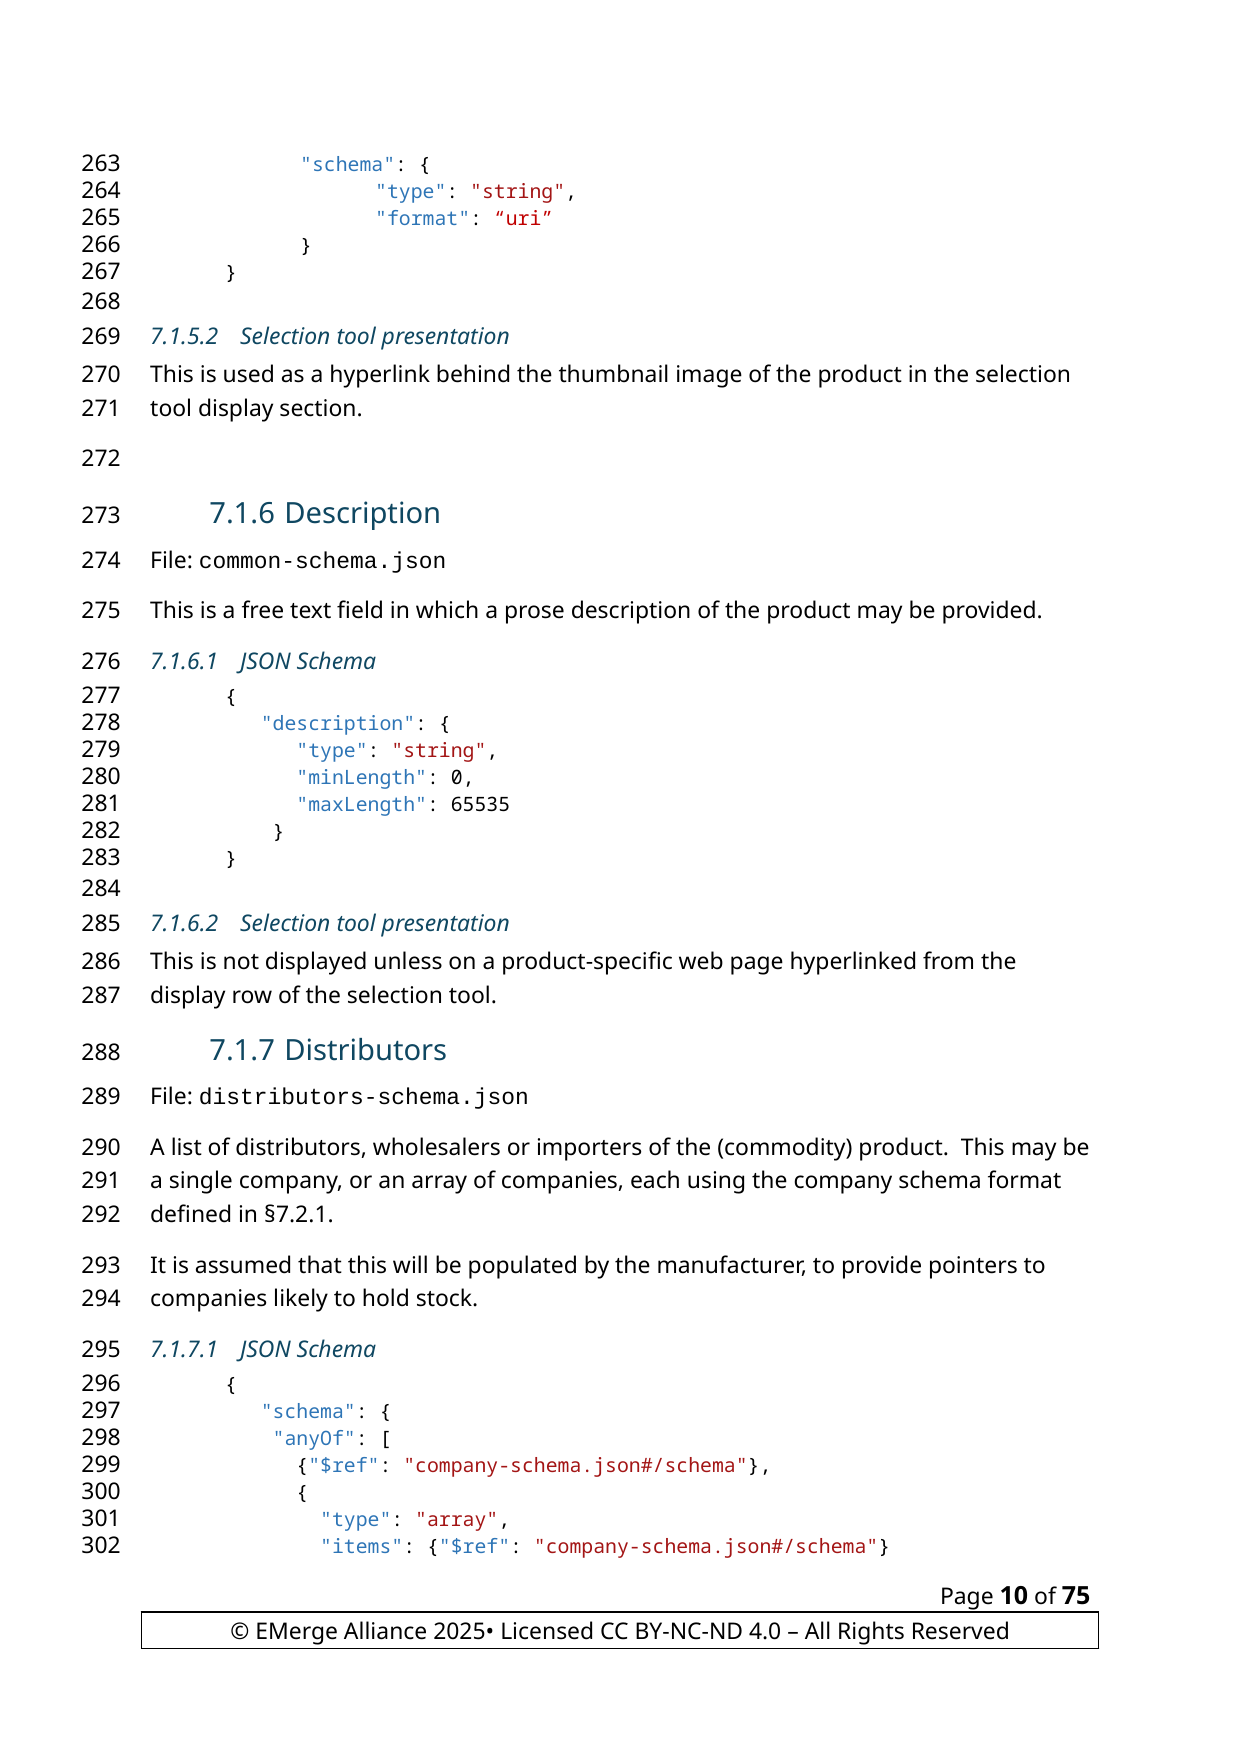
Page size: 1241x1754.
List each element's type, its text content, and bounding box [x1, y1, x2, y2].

subtitle Distributors [209, 1029, 1090, 1069]
text "schema": { [225, 150, 1090, 177]
subtitle Selection tool presentation [150, 907, 1090, 938]
subtitle JSON Schema [150, 645, 1090, 676]
text "description": { [225, 710, 1090, 737]
text } [225, 231, 1090, 258]
text "format": “uri” [225, 204, 1090, 231]
text "maxLength": 65535 [225, 791, 1090, 818]
text "items": {"$ref": "company-schema.json#/schema"} [225, 1532, 1090, 1559]
text { [225, 683, 1090, 710]
text "schema": { [225, 1398, 1090, 1424]
text } [150, 818, 1090, 844]
text "type": "array", [225, 1506, 1090, 1532]
subtitle Description [209, 493, 1090, 532]
text This is used as a hyperlink behind the thumbnail image of the product in the selection tool display section. [150, 358, 1090, 423]
text {"$ref": "company-schema.json#/schema"}, [225, 1452, 1090, 1478]
text "anyOf": [ [225, 1424, 1090, 1452]
text File: distributors-schema.json [150, 1080, 1090, 1111]
text This is not displayed unless on a product-specific web page hyperlinked from the display row of the selection tool. [150, 945, 1090, 1010]
subtitle JSON Schema [150, 1333, 1090, 1364]
subtitle Selection tool presentation [150, 320, 1090, 351]
text File: common-schema.json [150, 544, 1090, 575]
text "minLength": 0, [225, 764, 1090, 791]
text "type": "string", [225, 737, 1090, 764]
text It is assumed that this will be populated by the manufacturer, to provide pointers to companies likely to hold stock. [150, 1248, 1090, 1313]
text } [225, 258, 1090, 285]
text } [150, 844, 1090, 872]
text { [225, 1478, 1090, 1506]
text "type": "string", [225, 177, 1090, 204]
text A list of distributors, wholesalers or importers of the (commodity) product. This may be a single company, or an array of companies, each using the company schema format defined in §7.2.1. [150, 1131, 1090, 1229]
text This is a free text field in which a prose description of the product may be provided. [150, 594, 1090, 626]
text { [225, 1371, 1090, 1398]
